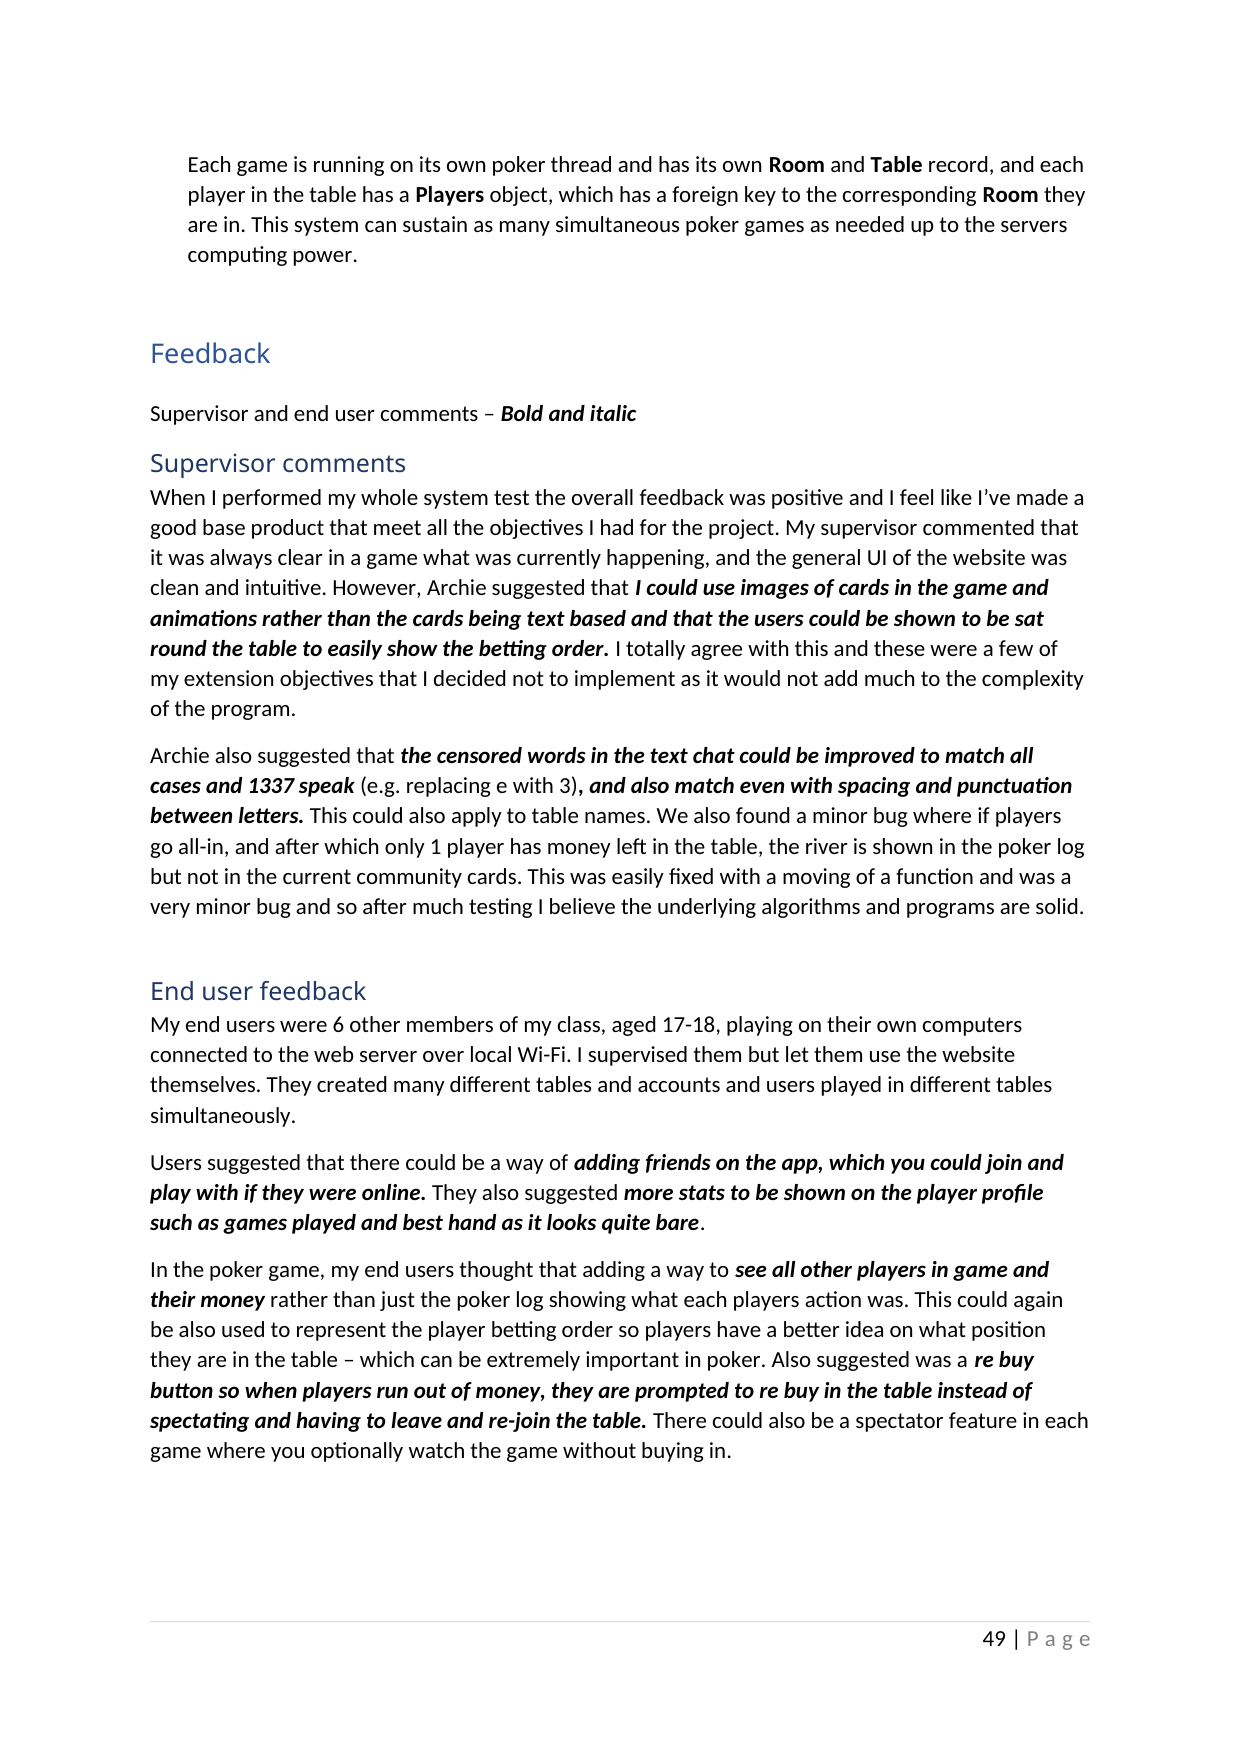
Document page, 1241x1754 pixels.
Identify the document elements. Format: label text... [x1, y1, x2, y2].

subtitle Supervisor comments [150, 446, 1090, 480]
subtitle Feedback [150, 334, 1090, 371]
text When I performed my whole system test the overall feedback was positive and I feel like I’ve made a good base product that meet all the objectives I had for the project. My supervisor commented that it was always clear in a game what was currently happening, and the general UI of the website was clean and intuitive. However, Archie suggested that I could use images of cards in the game and animations rather than the cards being text based and that the users could be shown to be sat round the table to easily show the betting order. I totally agree with this and these were a few of my extension objectives that I decided not to implement as it would not add much to the complexity of the program. [150, 483, 1090, 722]
subtitle End user feedback [150, 973, 1090, 1007]
text Archie also suggested that the censored words in the text chat could be improved to match all cases and 1337 speak (e.g. replacing e with 3), and also match even with spacing and punctuation between letters. This could also apply to table names. We also found a minor bug where if players go all-in, and after which only 1 player has money left in the table, the river is shown in the poker log but not in the current community cards. This was easily fixed with a moving of a function and was a very minor bug and so after much testing I believe the underlying algorithms and programs are solid. [150, 741, 1090, 920]
text Supervisor and end user comments – Bold and italic [150, 399, 1090, 427]
text My end users were 6 other members of my class, aged 17-18, playing on their own computers connected to the web server over local Wi-Fi. I supervised them but let them use the website themselves. They created many different tables and accounts and users played in different tables simultaneously. [150, 1010, 1090, 1129]
text Users suggested that there could be a way of adding friends on the app, which you could join and play with if they were online. They also suggested more stats to be shown on the player profile such as games played and best hand as it looks quite bare. [150, 1148, 1090, 1236]
text In the poker game, my end users thought that adding a way to see all other players in game and their money rather than just the poker log showing what each players action was. This could again be also used to represent the player betting order so players have a better idea on what position they are in the table – which can be extremely important in poker. Also suggested was a re buy button so when players run out of money, they are prompted to re buy in the table instead of spectating and having to leave and re-join the table. There could also be a spectator feature in each game where you optionally watch the game without buying in. [150, 1255, 1090, 1464]
text Each game is running on its own poker thread and has its own Room and Table record, and each player in the table has a Players object, which has a foreign key to the corresponding Room they are in. This system can sustain as many simultaneous poker games as needed up to the servers computing power. [187, 150, 1090, 269]
